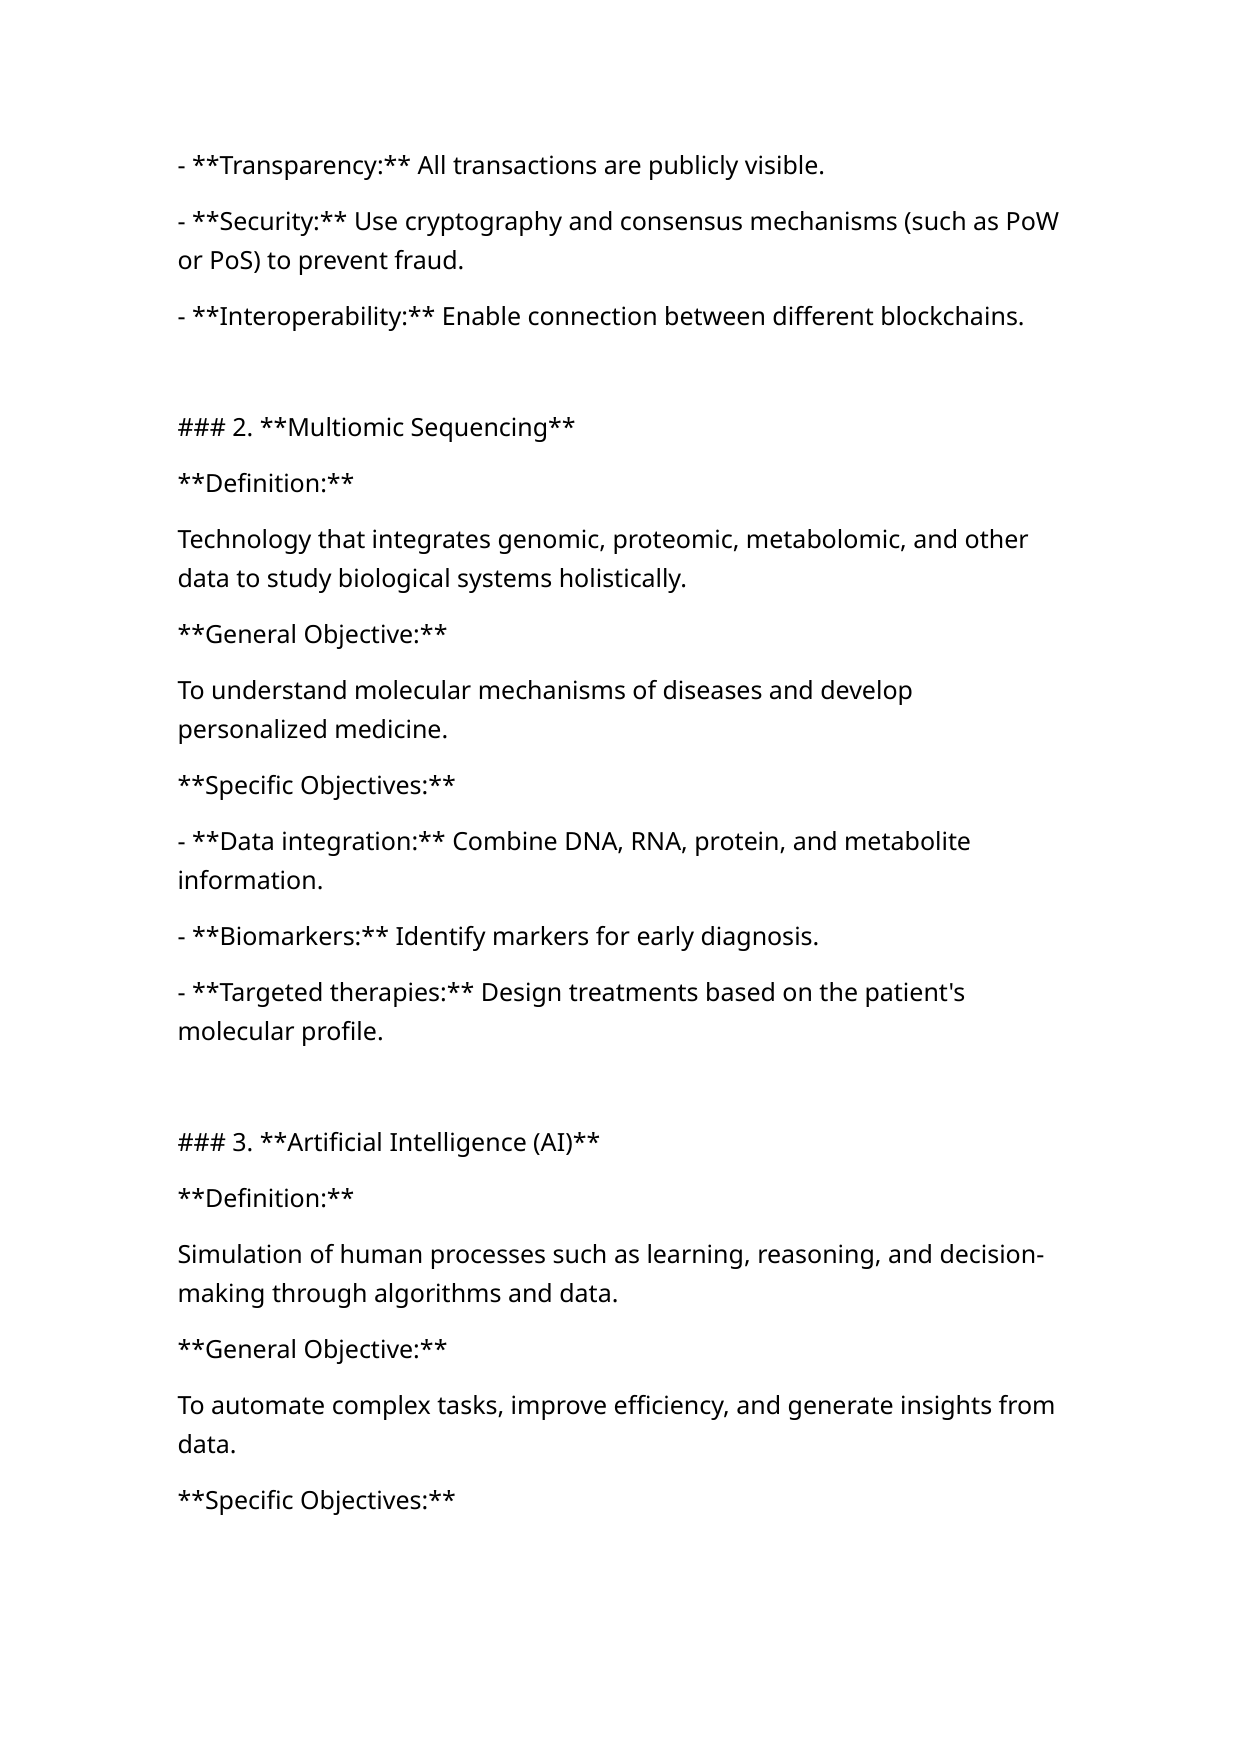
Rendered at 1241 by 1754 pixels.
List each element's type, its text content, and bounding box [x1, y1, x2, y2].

text **General Objective:** [177, 1332, 1063, 1366]
text To automate complex tasks, improve efficiency, and generate insights from data. [177, 1388, 1063, 1461]
text Simulation of human processes such as learning, reasoning, and decision-making through algorithms and data. [177, 1237, 1063, 1310]
text **Definition:** [177, 466, 1063, 500]
text **General Objective:** [177, 617, 1063, 651]
text - **Transparency:** All transactions are publicly visible. [177, 148, 1063, 182]
text To understand molecular mechanisms of diseases and develop personalized medicine. [177, 673, 1063, 746]
text **Specific Objectives:** [177, 1483, 1063, 1517]
text - **Biomarkers:** Identify markers for early diagnosis. [177, 918, 1063, 952]
text - **Targeted therapies:** Design treatments based on the patient's molecular profile. [177, 974, 1063, 1047]
text **Specific Objectives:** [177, 768, 1063, 802]
text - **Security:** Use cryptography and consensus mechanisms (such as PoW or PoS) to prevent fraud. [177, 203, 1063, 277]
text **Definition:** [177, 1181, 1063, 1215]
text ### 2. **Multiomic Sequencing** [177, 410, 1063, 444]
text - **Data integration:** Combine DNA, RNA, protein, and metabolite information. [177, 823, 1063, 897]
text ### 3. **Artificial Intelligence (AI)** [177, 1125, 1063, 1159]
text - **Interoperability:** Enable connection between different blockchains. [177, 298, 1063, 332]
text Technology that integrates genomic, proteomic, metabolomic, and other data to study biological systems holistically. [177, 522, 1063, 595]
